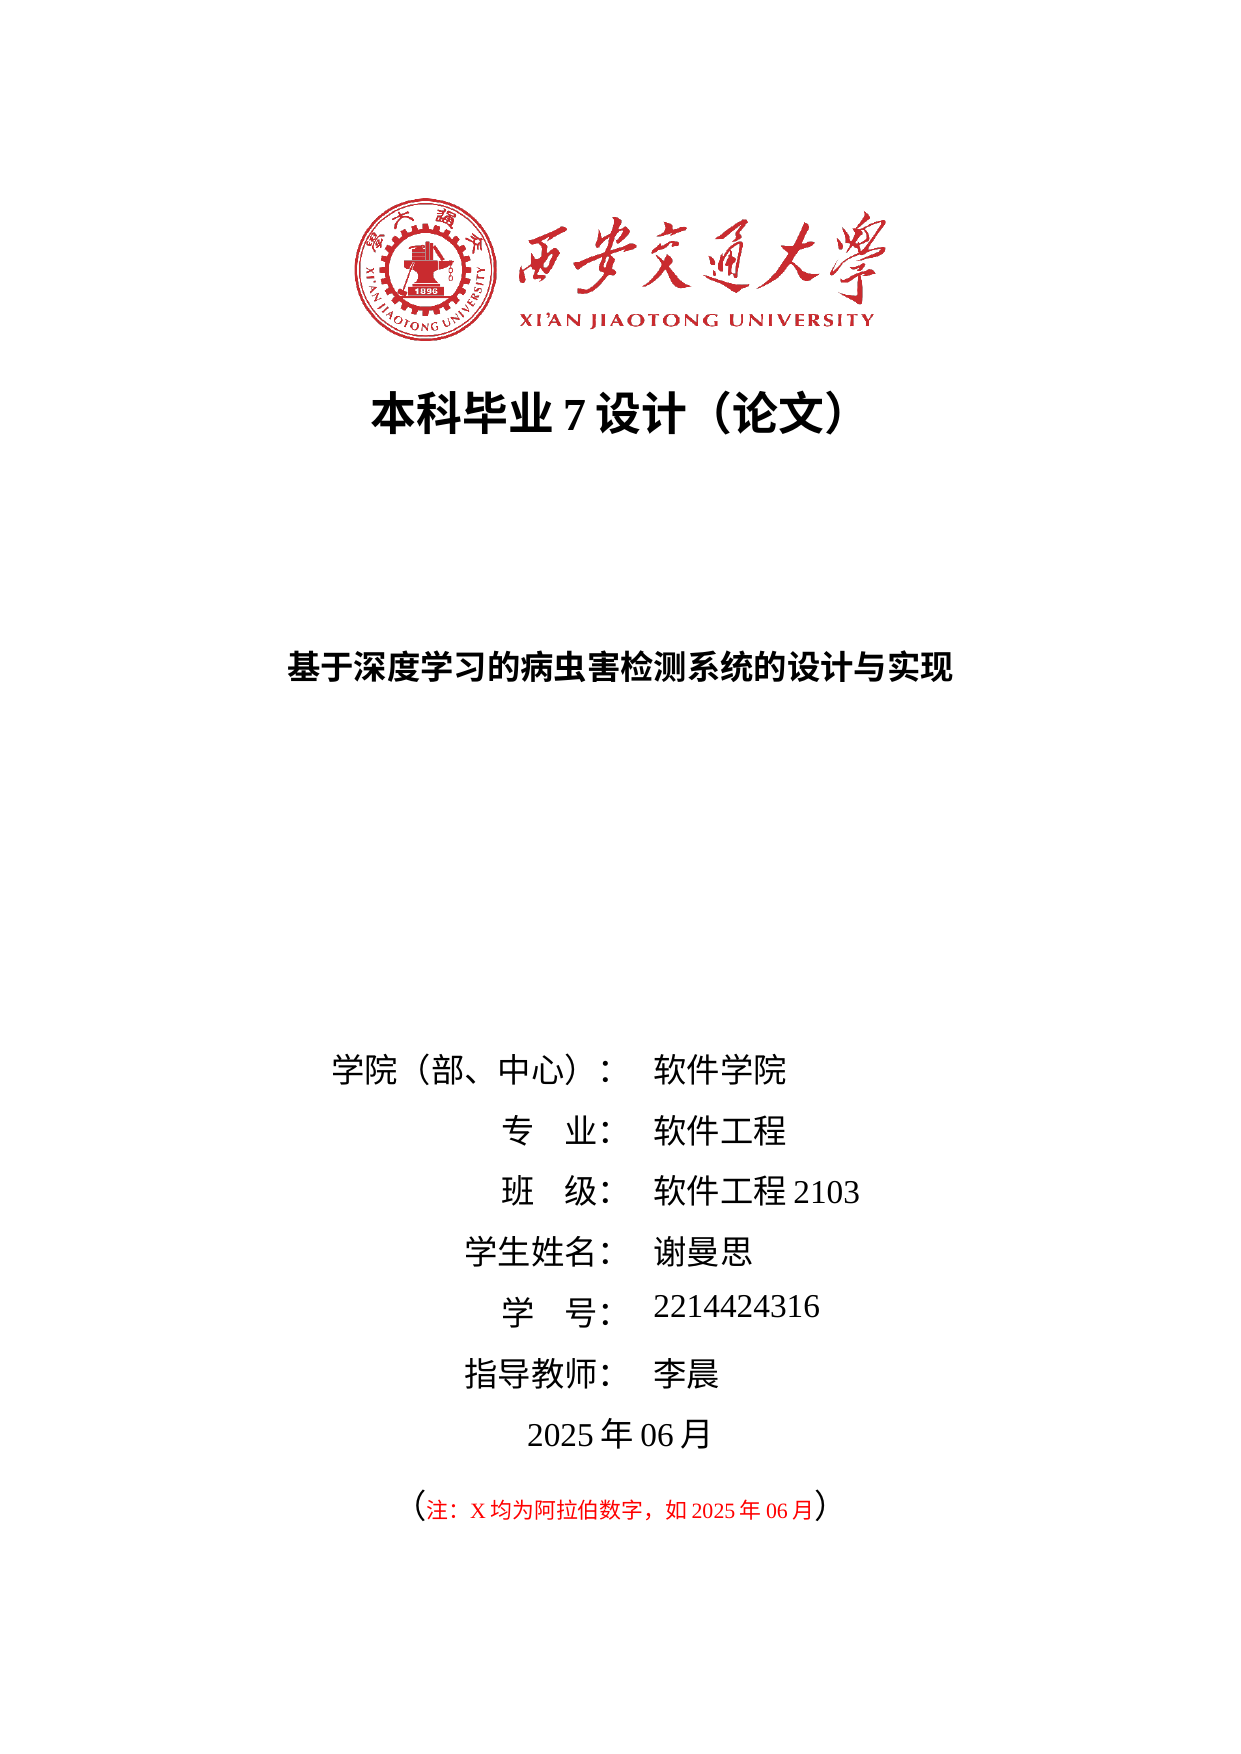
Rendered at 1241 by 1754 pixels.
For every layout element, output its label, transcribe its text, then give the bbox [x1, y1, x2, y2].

table_cell 李晨 [617, 1347, 1063, 1408]
table_cell 谢曼思 [617, 1226, 1063, 1287]
table_cell 专 业： [177, 1104, 617, 1165]
table_cell 指导教师： [177, 1347, 617, 1408]
table_cell 学生姓名： [177, 1226, 617, 1287]
table_cell 学 号： [177, 1287, 617, 1347]
text 基于深度学习的病虫害检测系统的设计与实现 [153, 641, 1087, 689]
text 2025年06月 [153, 1408, 1087, 1456]
table_header 学院（部、中心）： [177, 1044, 617, 1104]
table_cell 软件工程 [617, 1104, 1063, 1165]
text 本科毕业7设计（论文） [153, 391, 1087, 441]
table_cell 2214424316 [617, 1287, 1063, 1347]
table_cell 班 级： [177, 1165, 617, 1226]
picture [354, 198, 886, 341]
table_cell 软件工程2103 [617, 1165, 1063, 1226]
table_header 软件学院 [617, 1044, 1063, 1104]
text （注：X均为阿拉伯数字，如2025年06月） [153, 1480, 1087, 1528]
